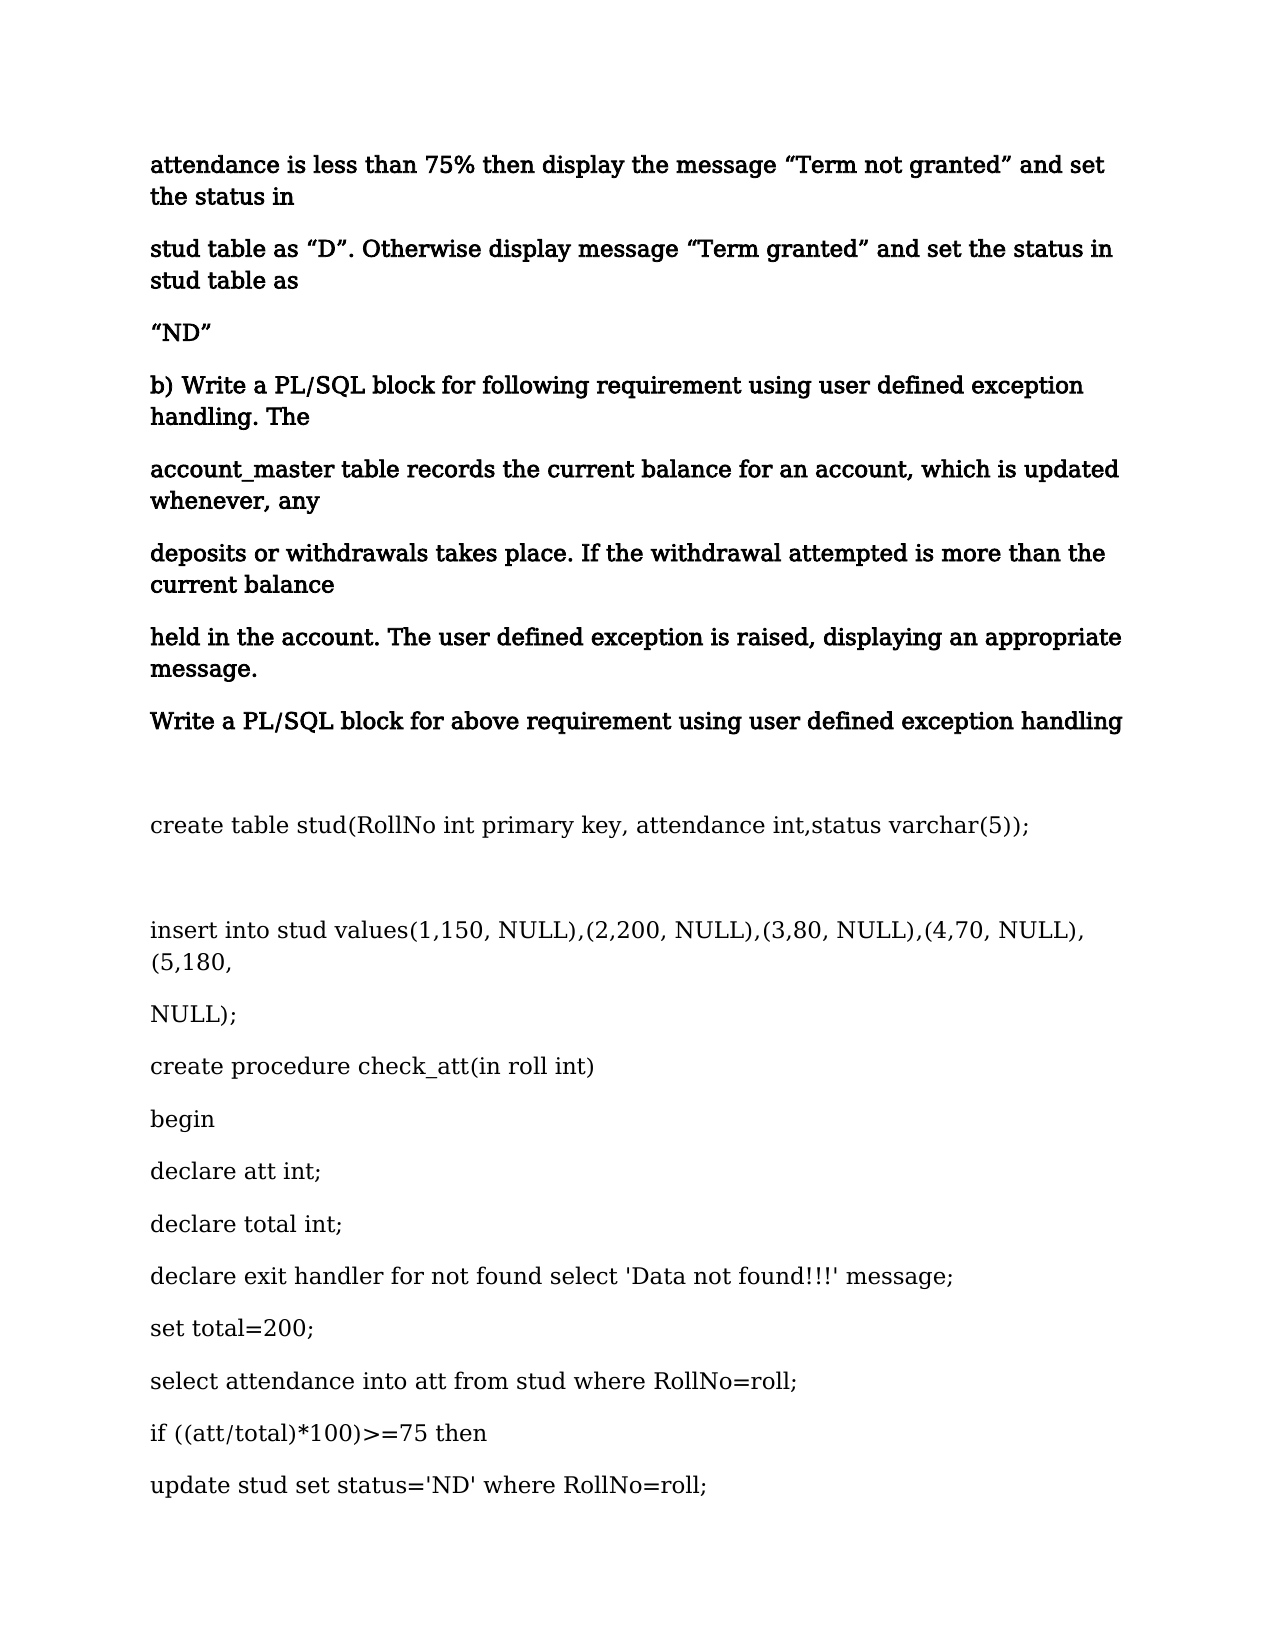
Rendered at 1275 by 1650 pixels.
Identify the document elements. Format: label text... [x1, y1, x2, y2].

text deposits or withdrawals takes place. If the withdrawal attempted is more than the current balance [150, 538, 1125, 597]
text b) Write a PL/SQL block for following requirement using user defined exception handling. The [150, 370, 1125, 429]
text select attendance into att from stud where RollNo=roll; [150, 1366, 1125, 1394]
text declare att int; [150, 1157, 1125, 1184]
text update stud set status='ND' where RollNo=roll; [150, 1471, 1125, 1499]
text Write a PL/SQL block for above requirement using user defined exception handling [150, 706, 1125, 734]
text insert into stud values(1,150, NULL),(2,200, NULL),(3,80, NULL),(4,70, NULL),(5,180, [150, 916, 1125, 975]
text declare total int; [150, 1209, 1125, 1237]
text declare exit handler for not found select 'Data not found!!!' message; [150, 1262, 1125, 1289]
text stud table as “D”. Otherwise display message “Term granted” and set the status in stud table as [150, 234, 1125, 293]
text NULL); [150, 1000, 1125, 1027]
text set total=200; [150, 1314, 1125, 1342]
text account_master table records the current balance for an account, which is updated whenever, any [150, 454, 1125, 513]
text attendance is less than 75% then display the message “Term not granted” and set the status in [150, 150, 1125, 209]
text “ND” [150, 318, 1125, 345]
text create procedure check_att(in roll int) [150, 1052, 1125, 1079]
text begin [150, 1104, 1125, 1132]
text if ((att/total)*100)>=75 then [150, 1419, 1125, 1446]
text held in the account. The user defined exception is raised, displaying an appropriate message. [150, 622, 1125, 681]
text create table stud(RollNo int primary key, attendance int,status varchar(5)); [150, 811, 1125, 838]
